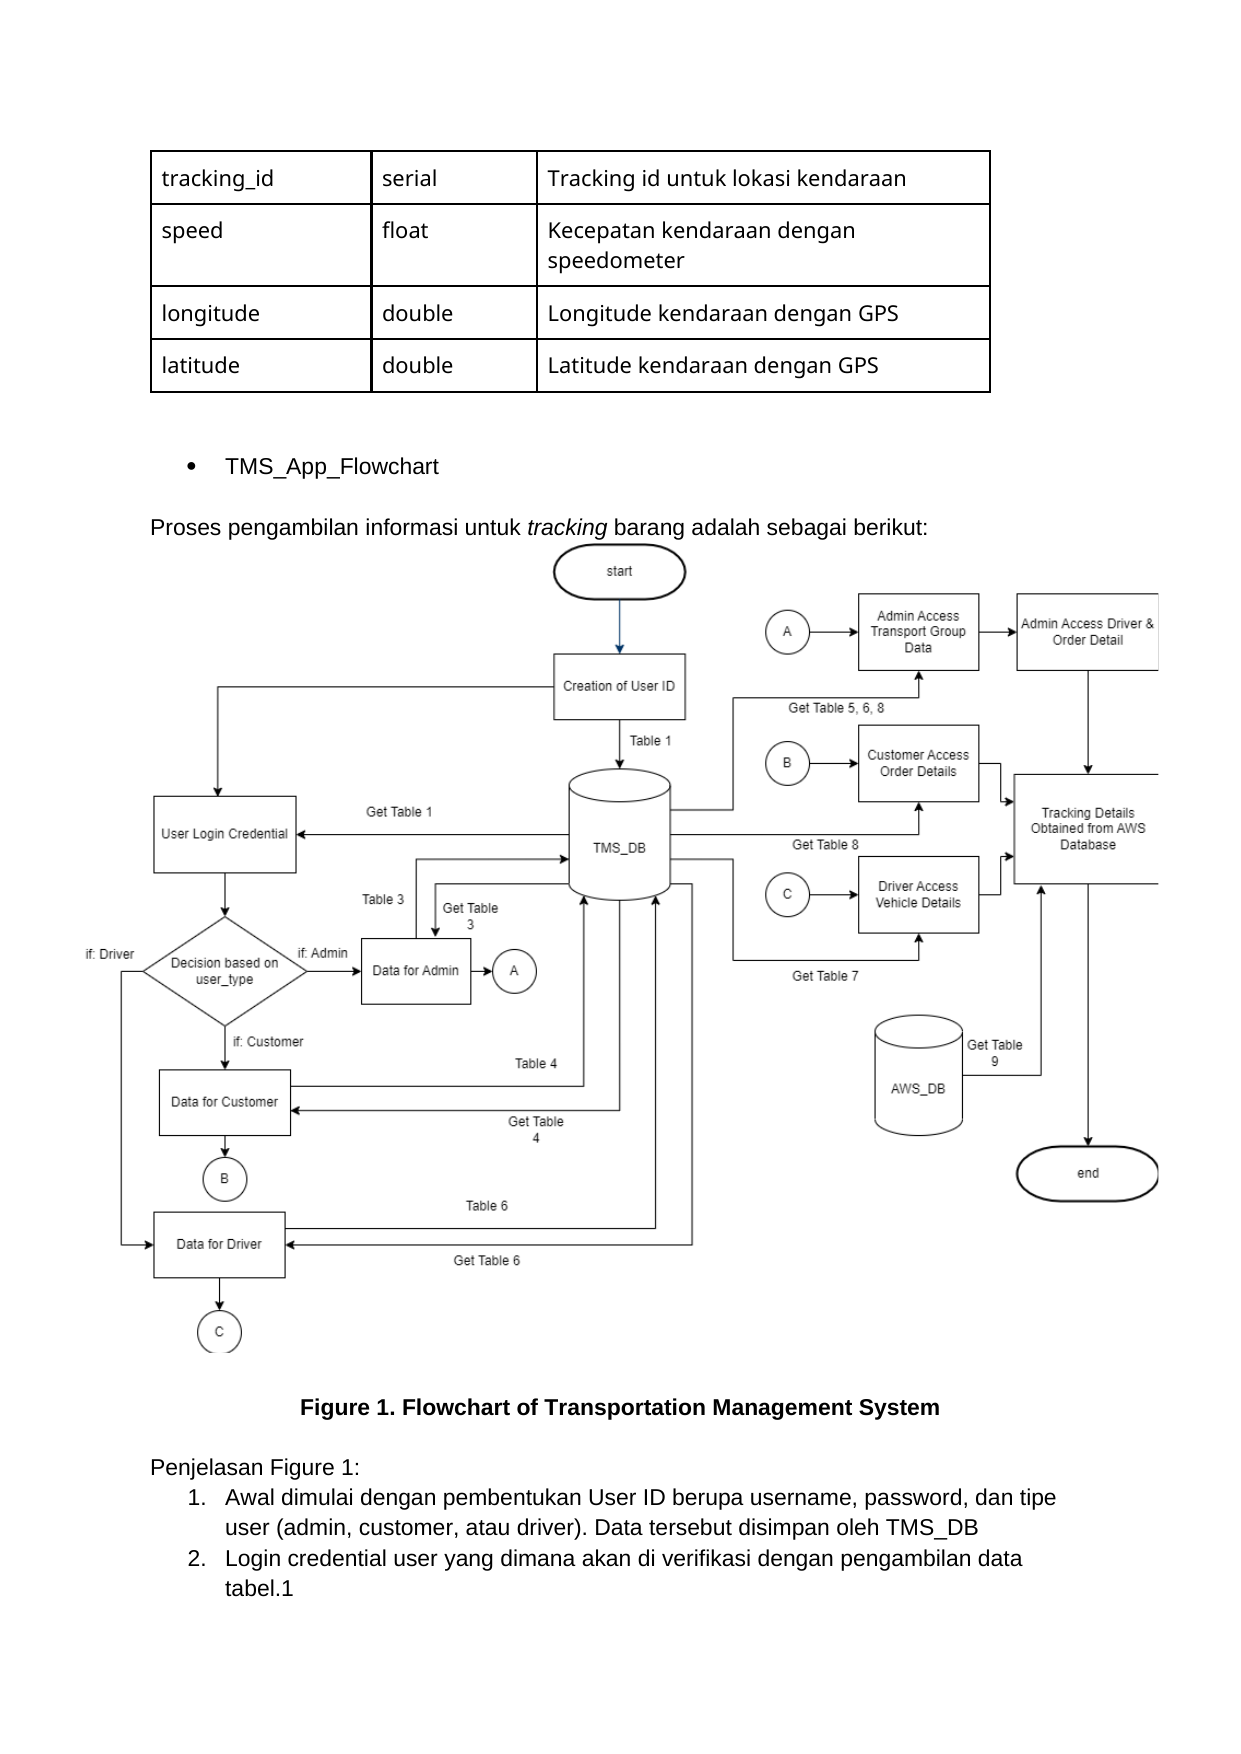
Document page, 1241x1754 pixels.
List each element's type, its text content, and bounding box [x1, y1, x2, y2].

table_cell Tracking id untuk lokasi kendaraan [538, 152, 989, 203]
table_cell double [373, 287, 536, 338]
text Figure 1. Flowchart of Transportation Management System [150, 1393, 1090, 1420]
list TMS_App_Flowchart [187, 453, 1090, 479]
text Penjelasan Figure 1: [150, 1454, 1090, 1480]
table_cell float [373, 205, 536, 285]
table_cell double [373, 340, 536, 391]
table_cell Longitude kendaraan dengan GPS [538, 287, 989, 338]
table_cell serial [373, 152, 536, 203]
table_cell speed [152, 205, 370, 285]
list Awal dimulai dengan pembentukan User ID berupa username, password, dan tipe user (admin, customer, atau driver). Data tersebut disimpan oleh TMS_DB [187, 1484, 1090, 1541]
list Login credential user yang dimana akan di verifikasi dengan pengambilan data tabel.1 [187, 1544, 1090, 1601]
table_cell Latitude kendaraan dengan GPS [538, 340, 989, 391]
table_cell latitude [152, 340, 370, 391]
table_cell tracking_id [152, 152, 370, 203]
table_cell longitude [152, 287, 370, 338]
picture [77, 543, 1159, 1352]
text Proses pengambilan informasi untuk tracking barang adalah sebagai berikut: [150, 513, 1090, 540]
table_cell Kecepatan kendaraan dengan speedometer [538, 205, 989, 285]
